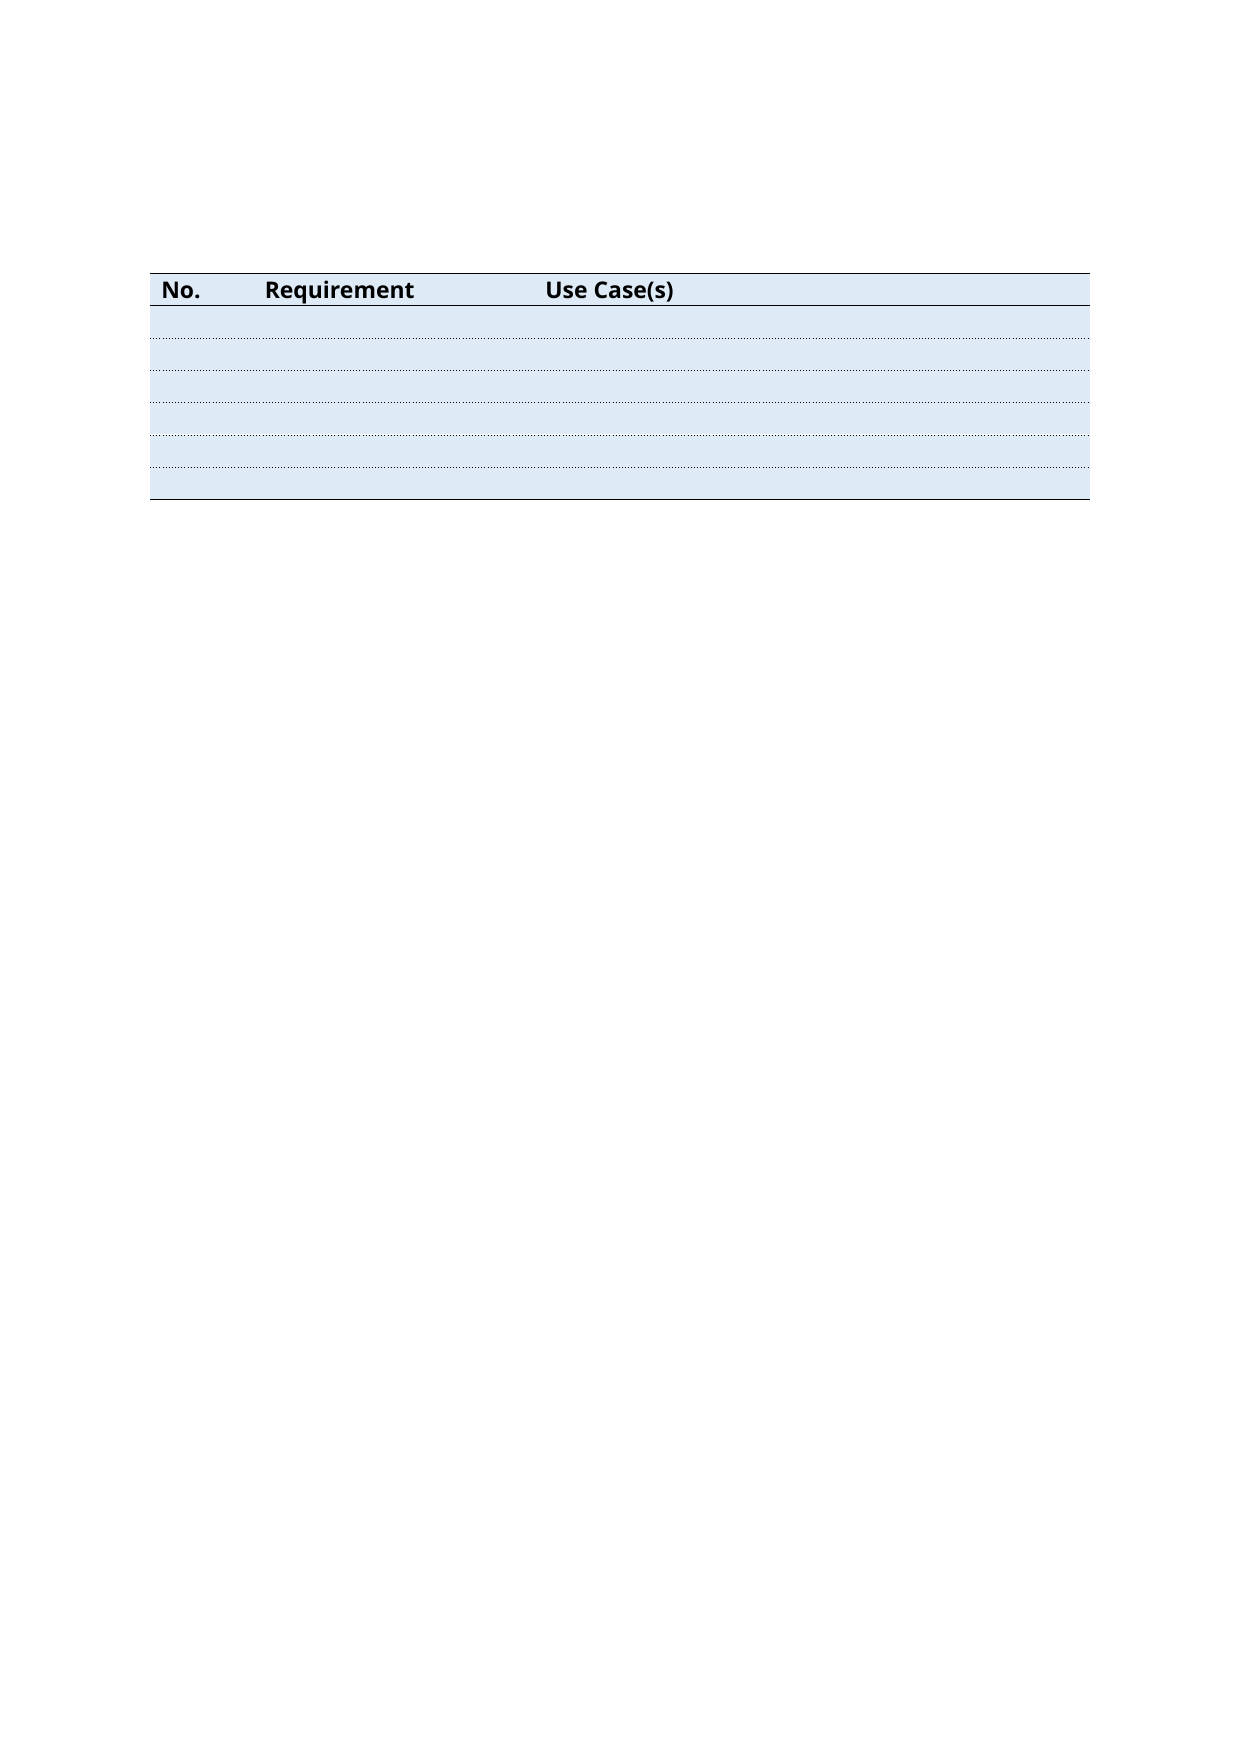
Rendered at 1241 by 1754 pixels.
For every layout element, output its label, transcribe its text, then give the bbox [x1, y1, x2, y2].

table_cell [253, 370, 534, 402]
table_cell [150, 338, 253, 370]
table_cell [253, 402, 534, 434]
table_cell [150, 370, 253, 402]
table_cell [253, 338, 534, 370]
table_cell [150, 306, 253, 338]
table_cell [534, 435, 1090, 467]
table_header No. [150, 274, 253, 305]
table_cell [534, 338, 1090, 370]
table_cell [534, 467, 1090, 499]
table_cell [253, 467, 534, 499]
table_cell [253, 435, 534, 467]
table_cell [150, 435, 253, 467]
table_cell [150, 467, 253, 499]
table_cell [534, 306, 1090, 338]
table_header Use Case(s) [534, 274, 1090, 305]
table_cell [534, 402, 1090, 434]
table_cell [150, 402, 253, 434]
table_cell [253, 306, 534, 338]
table_header Requirement [253, 274, 534, 305]
table_cell [534, 370, 1090, 402]
